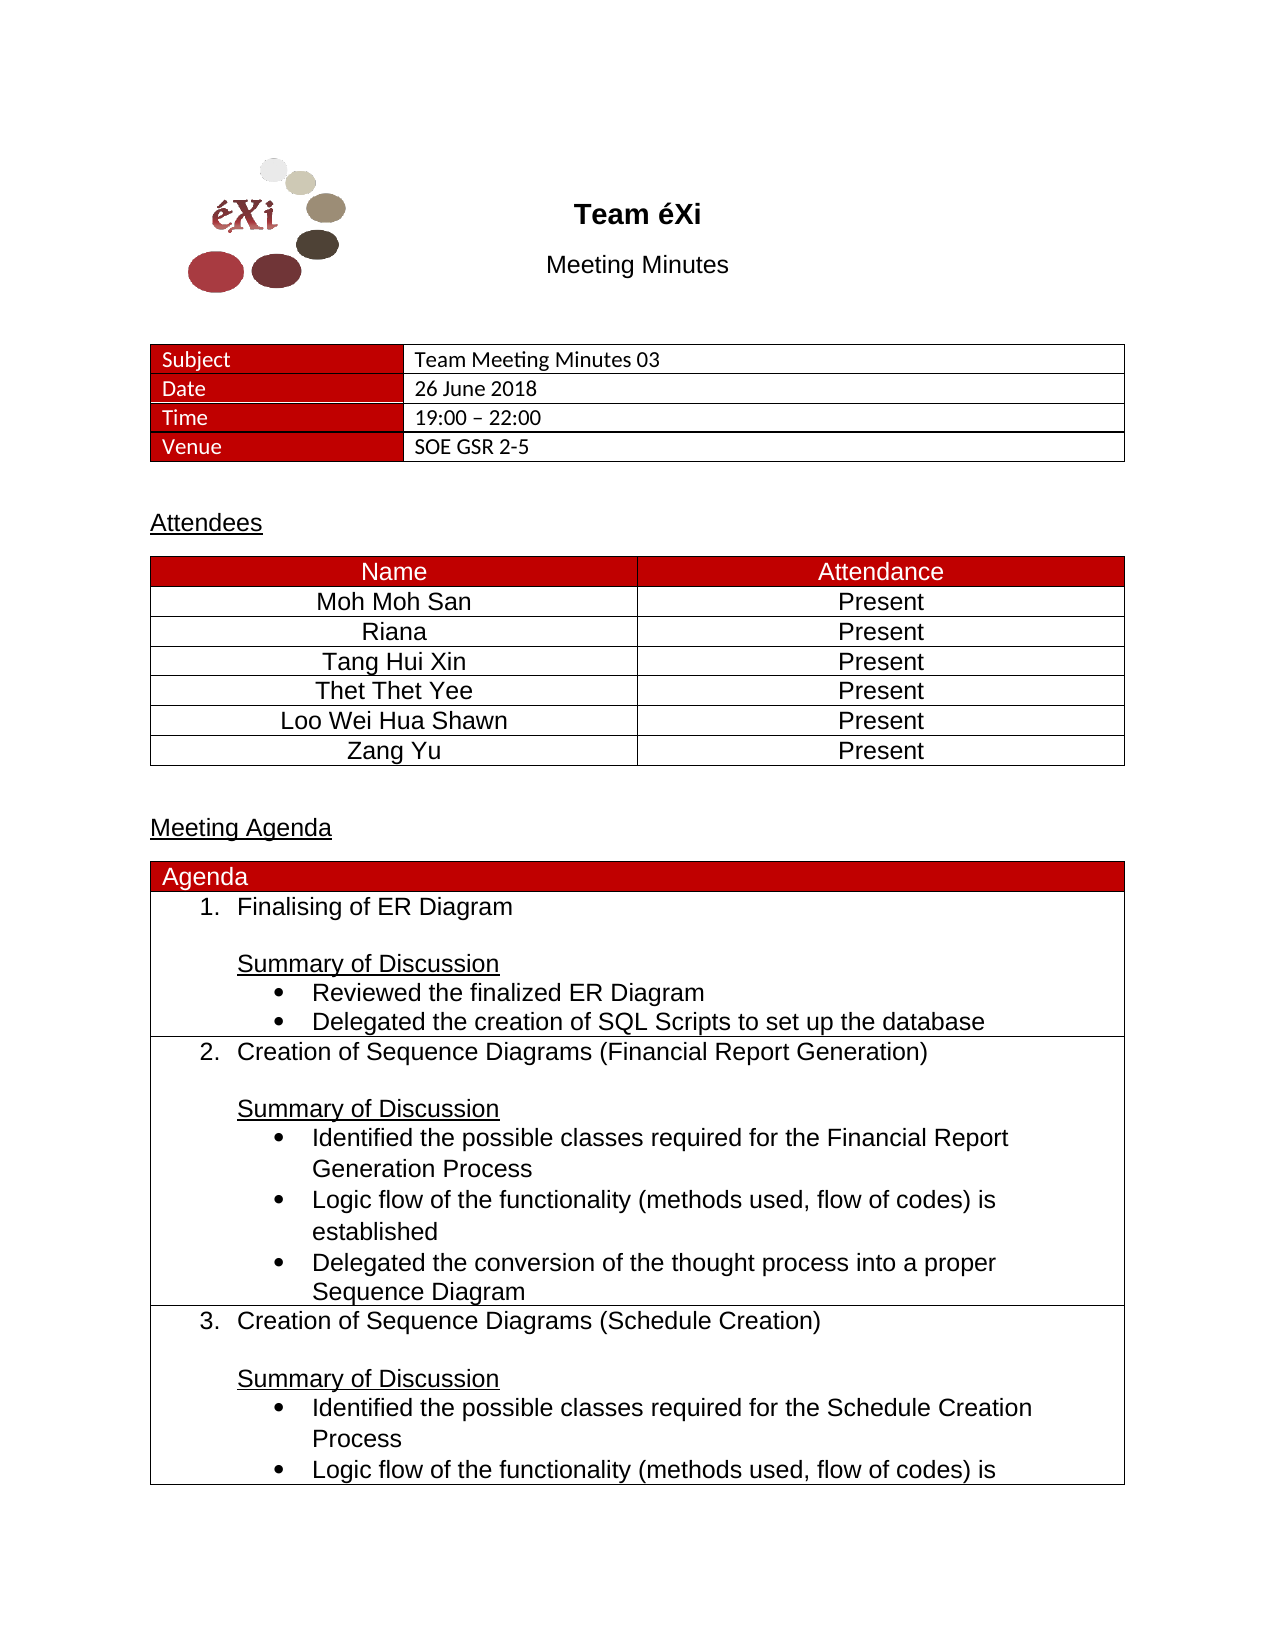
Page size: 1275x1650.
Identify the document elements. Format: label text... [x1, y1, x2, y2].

table_cell Thet Thet Yee [151, 676, 637, 705]
table_cell Tang Hui Xin [151, 647, 637, 675]
table_header Attendance [638, 557, 1124, 586]
table_cell 26 June 2018 [404, 374, 1124, 402]
table_cell Riana [151, 617, 637, 646]
text Attendees [150, 508, 1125, 537]
table_cell Creation of Sequence Diagrams (Financial Report Generation) Summary of Discussion Identified the possible classes required for the Financial Report Generation Process Logic flow of the functionality (methods used, flow of codes) is established Delegated the conversion of the thought process into a proper Sequence Diagram [151, 1037, 1124, 1305]
picture [182, 278, 350, 293]
table_cell Present [638, 617, 1124, 646]
table_cell Loo Wei Hua Shawn [151, 706, 637, 735]
table_header Agenda [151, 862, 1124, 891]
table_cell Present [638, 647, 1124, 675]
table_cell Present [638, 706, 1124, 735]
table_cell Venue [151, 433, 403, 461]
picture [182, 230, 350, 250]
table_header Subject [151, 345, 403, 373]
table_cell Time [151, 404, 403, 431]
table_cell SOE GSR 2-5 [404, 433, 1124, 461]
table_cell Finalising of ER Diagram Summary of Discussion Reviewed the finalized ER Diagram Delegated the creation of SQL Scripts to set up the database [151, 892, 1124, 1036]
table_cell Date [151, 374, 403, 402]
table_cell Zang Yu [151, 736, 637, 765]
picture [182, 150, 350, 197]
table_cell Present [638, 736, 1124, 765]
table_cell Present [638, 587, 1124, 616]
table_cell 19:00 – 22:00 [404, 404, 1124, 431]
text Meeting Minutes [150, 250, 1125, 278]
table_header Team Meeting Minutes 03 [404, 345, 1124, 373]
text Meeting Agenda [150, 813, 1125, 842]
text Team éXi [150, 197, 1125, 230]
table_cell Present [638, 676, 1124, 705]
table_header Name [151, 557, 637, 586]
table_cell Moh Moh San [151, 587, 637, 616]
